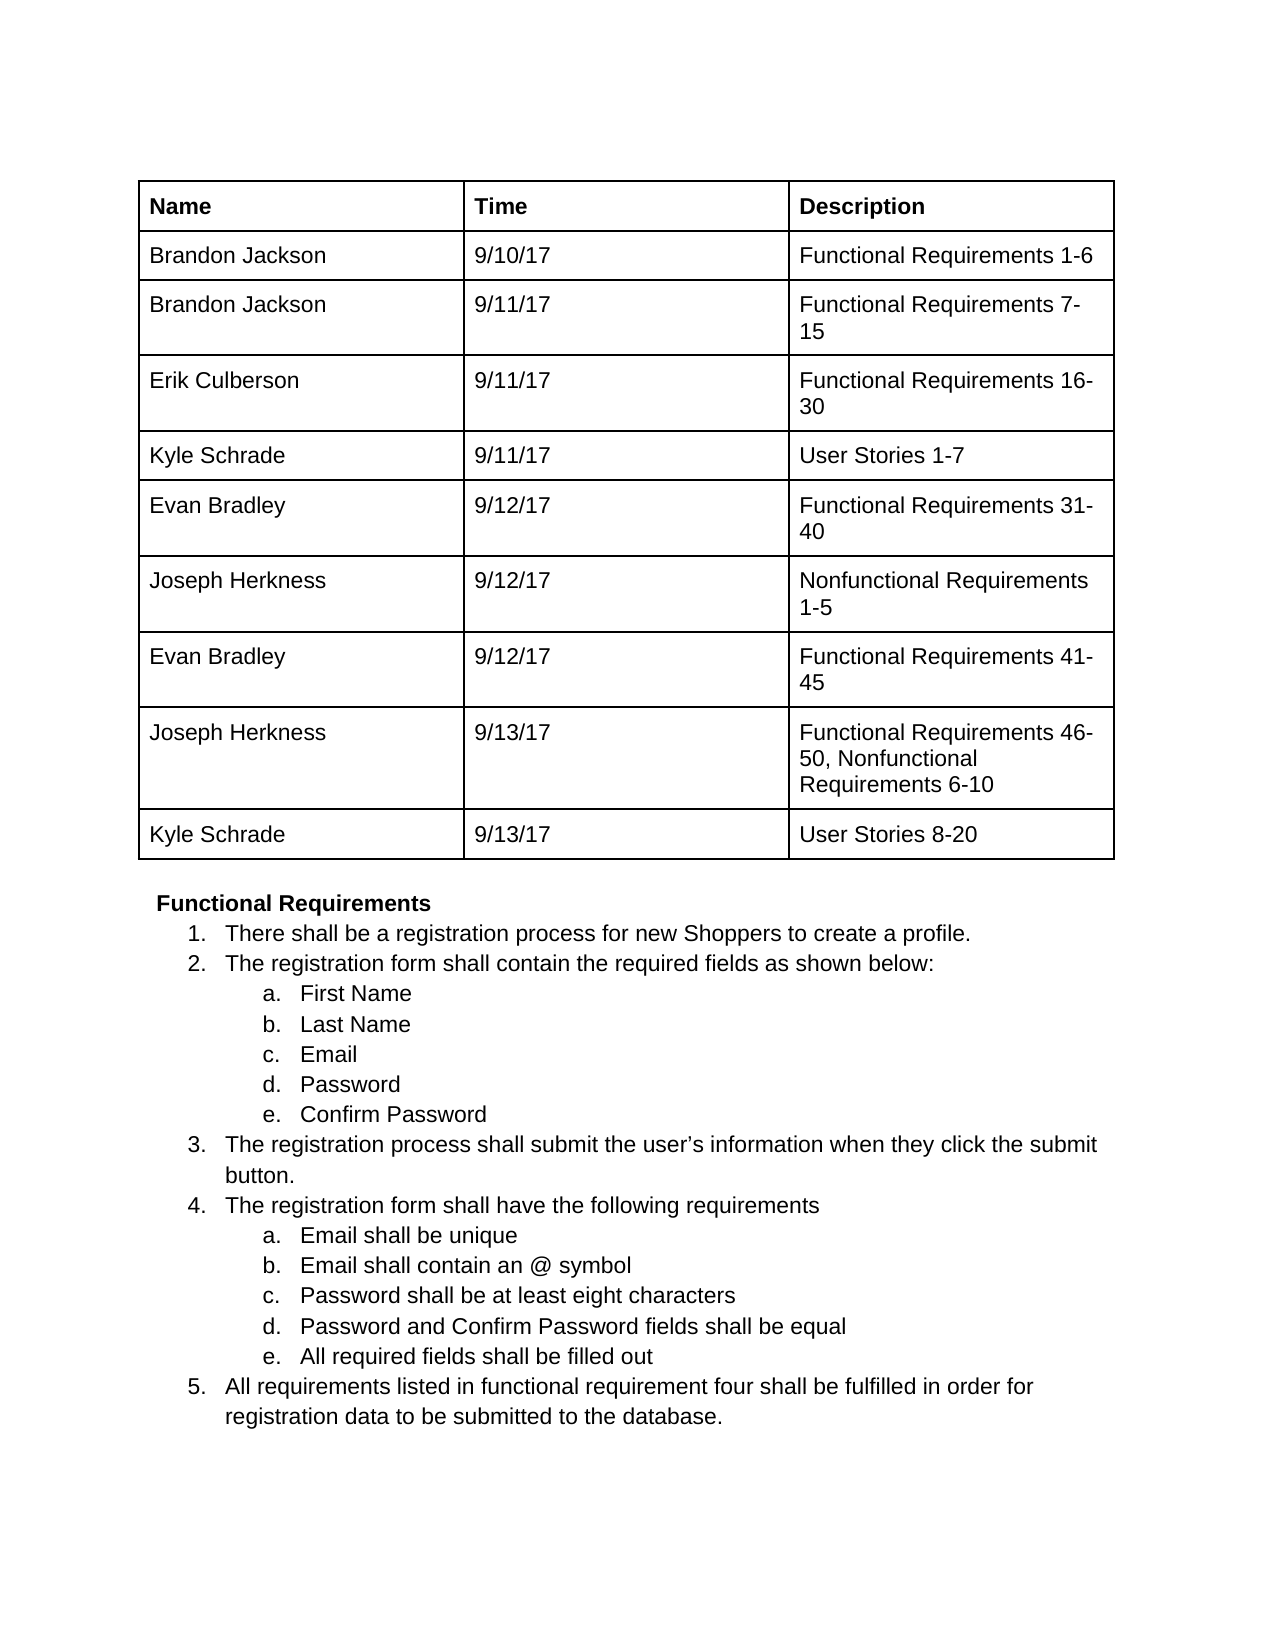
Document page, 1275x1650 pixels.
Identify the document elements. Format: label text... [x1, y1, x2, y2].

table_cell 9/13/17 [465, 810, 788, 857]
table_header Name [140, 182, 463, 229]
table_cell Functional Requirements 41-45 [790, 633, 1113, 706]
table_cell Nonfunctional Requirements 1-5 [790, 557, 1113, 631]
table_cell Kyle Schrade [140, 432, 463, 479]
list The registration process shall submit the user’s information when they click the submit button. [187, 1131, 1125, 1188]
list Password [262, 1071, 1125, 1097]
table_cell 9/12/17 [465, 557, 788, 631]
list All requirements listed in functional requirement four shall be fulfilled in order for registration data to be submitted to the database. [187, 1373, 1125, 1429]
table_cell Functional Requirements 7-15 [790, 281, 1113, 354]
table_cell 9/11/17 [465, 432, 788, 479]
table_cell Joseph Herkness [140, 708, 463, 808]
table_cell 9/11/17 [465, 356, 788, 430]
table_cell Joseph Herkness [140, 557, 463, 631]
list Confirm Password [262, 1101, 1125, 1127]
table_cell Functional Requirements 16-30 [790, 356, 1113, 430]
table_cell Functional Requirements 46-50, Nonfunctional Requirements 6-10 [790, 708, 1113, 808]
list Email shall be unique [262, 1222, 1125, 1248]
list All required fields shall be filled out [262, 1343, 1125, 1369]
table_cell 9/12/17 [465, 633, 788, 706]
table_header Description [790, 182, 1113, 229]
table_cell Brandon Jackson [140, 232, 463, 279]
table_cell Erik Culberson [140, 356, 463, 430]
table_cell Functional Requirements 31-40 [790, 481, 1113, 555]
table_cell 9/10/17 [465, 232, 788, 279]
list First Name [262, 980, 1125, 1007]
table_cell User Stories 1-7 [790, 432, 1113, 479]
list Email [262, 1041, 1125, 1067]
table_cell 9/13/17 [465, 708, 788, 808]
table_cell Evan Bradley [140, 633, 463, 706]
table_header Time [465, 182, 788, 229]
list Password and Confirm Password fields shall be equal [262, 1313, 1125, 1339]
table_cell 9/12/17 [465, 481, 788, 555]
table_cell Evan Bradley [140, 481, 463, 555]
table_cell Brandon Jackson [140, 281, 463, 354]
list The registration form shall have the following requirements [187, 1192, 1125, 1218]
list There shall be a registration process for new Shoppers to create a profile. [187, 920, 1125, 946]
table_cell 9/11/17 [465, 281, 788, 354]
text Functional Requirements [150, 890, 1125, 916]
list Password shall be at least eight characters [262, 1282, 1125, 1309]
list Last Name [262, 1011, 1125, 1037]
list The registration form shall contain the required fields as shown below: [187, 950, 1125, 976]
list Email shall contain an @ symbol [262, 1252, 1125, 1278]
table_cell User Stories 8-20 [790, 810, 1113, 857]
table_cell Kyle Schrade [140, 810, 463, 857]
table_cell Functional Requirements 1-6 [790, 232, 1113, 279]
